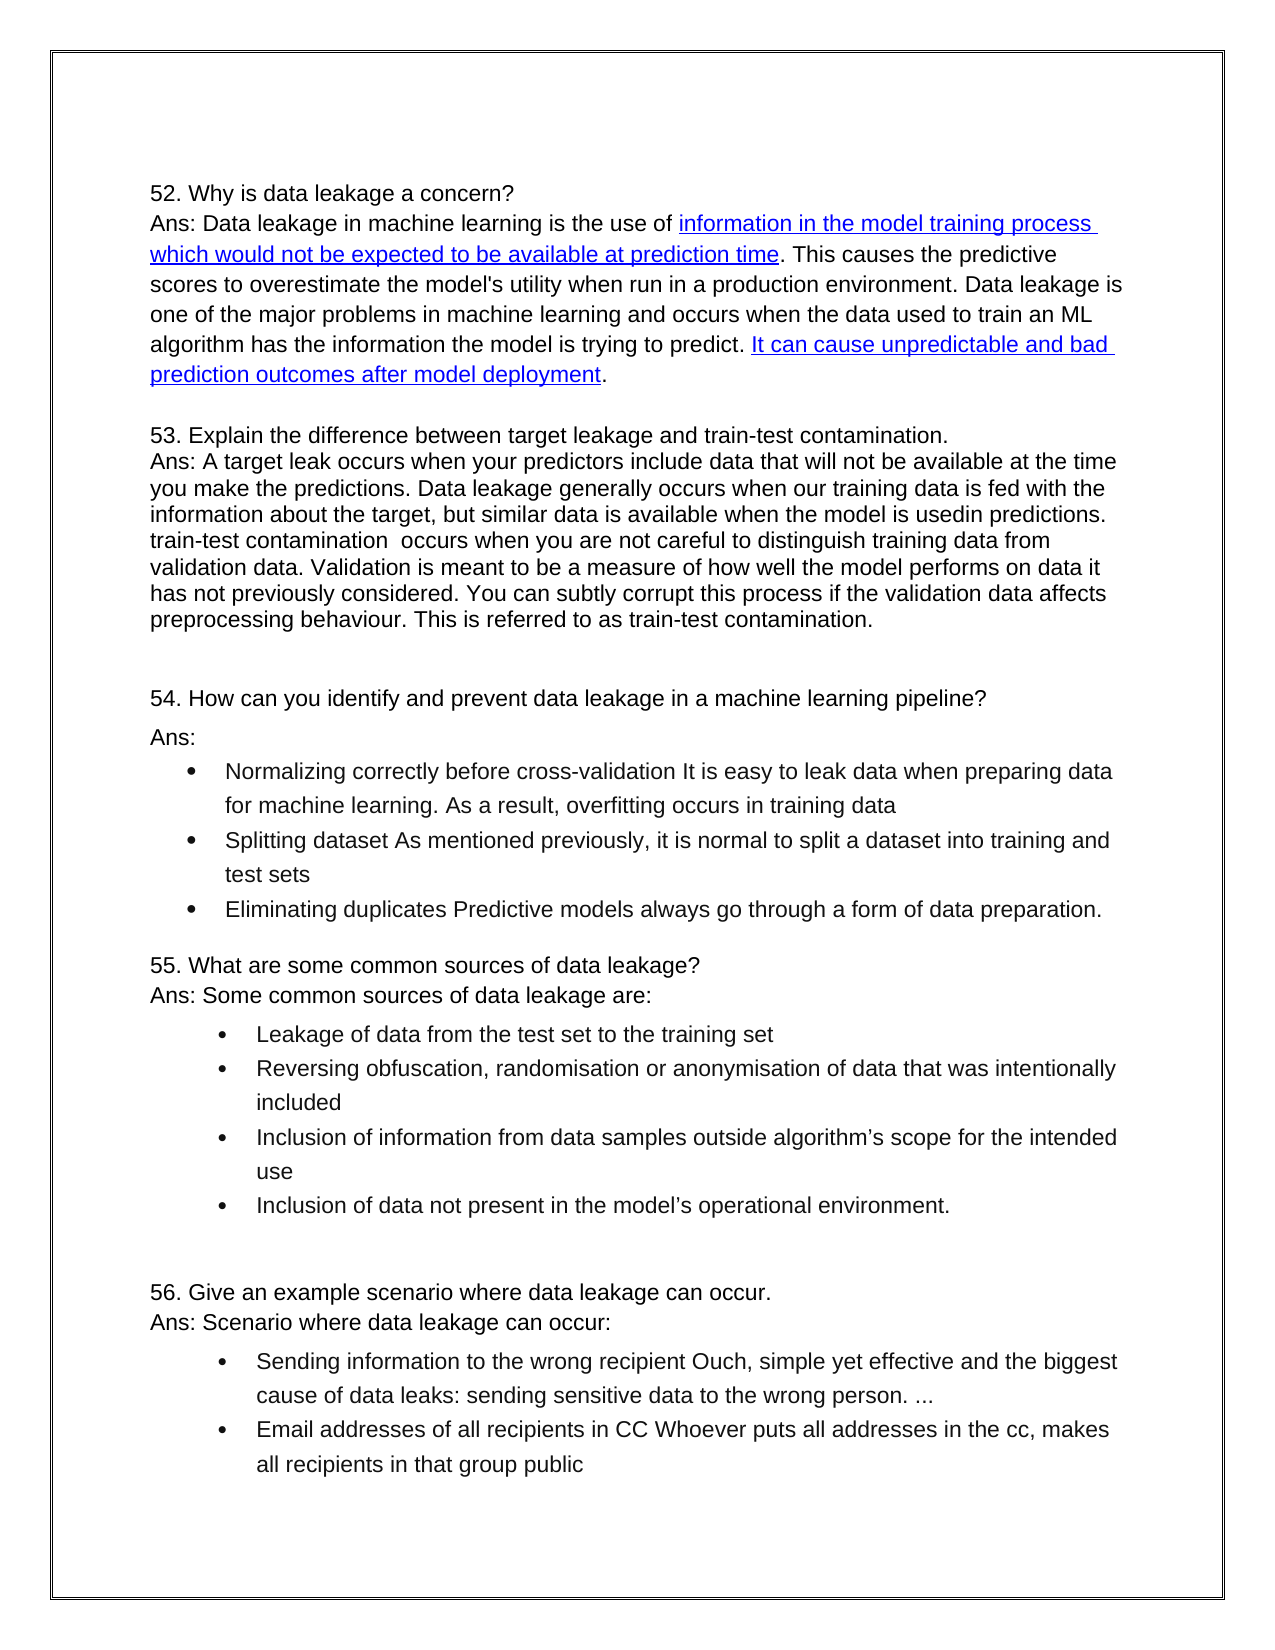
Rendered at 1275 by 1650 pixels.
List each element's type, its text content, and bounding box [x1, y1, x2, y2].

text Ans: A target leak occurs when your predictors include data that will not be available at the time you make the predictions. Data leakage generally occurs when our training data is fed with the information about the target, but similar data is available when the model is usedin predictions. train-test contamination occurs when you are not careful to distinguish training data from validation data. Validation is meant to be a measure of how well the model performs on data it has not previously considered. You can subtly corrupt this process if the validation data affects preprocessing behaviour. This is referred to as train-test contamination. [150, 448, 1125, 633]
text Ans: Scenario where data leakage can occur: [150, 1309, 1125, 1336]
list Email addresses of all recipients in CC Whoever puts all addresses in the cc, makes all recipients in that group public [219, 1408, 1125, 1477]
list Inclusion of data not present in the model’s operational environment. [219, 1184, 1125, 1219]
list Leakage of data from the test set to the training set [219, 1012, 1125, 1047]
list Reversing obfuscation, randomisation or anonymisation of data that was intentionally included [219, 1047, 1125, 1116]
text 54. How can you identify and prevent data leakage in a machine learning pipeline? [150, 685, 1125, 712]
list Sending information to the wrong recipient Ouch, simple yet effective and the biggest cause of data leaks: sending sensitive data to the wrong person. ... [219, 1339, 1125, 1408]
text Ans: Some common sources of data leakage are: [150, 982, 1125, 1009]
text 56. Give an example scenario where data leakage can occur. [150, 1279, 1125, 1306]
list Splitting dataset As mentioned previously, it is normal to split a dataset into training and test sets [187, 819, 1125, 887]
list Normalizing correctly before cross-validation It is easy to leak data when preparing data for machine learning. As a result, overfitting occurs in training data [187, 750, 1125, 819]
list Inclusion of information from data samples outside algorithm’s scope for the intended use [219, 1116, 1125, 1184]
text Ans: Data leakage in machine learning is the use of information in the model training process which would not be expected to be available at prediction time. This causes the predictive scores to overestimate the model's utility when run in a production environment. Data leakage is one of the major problems in machine learning and occurs when the data used to train an ML algorithm has the information the model is trying to predict. It can cause unpredictable and bad prediction outcomes after model deployment. [150, 210, 1125, 388]
list Eliminating duplicates Predictive models always go through a form of data preparation. [187, 887, 1125, 922]
text 52. Why is data leakage a concern? [150, 180, 1125, 207]
text 55. What are some common sources of data leakage? [150, 952, 1125, 978]
text 53. Explain the difference between target leakage and train-test contamination. [150, 422, 1125, 448]
text Ans: [150, 716, 1125, 750]
